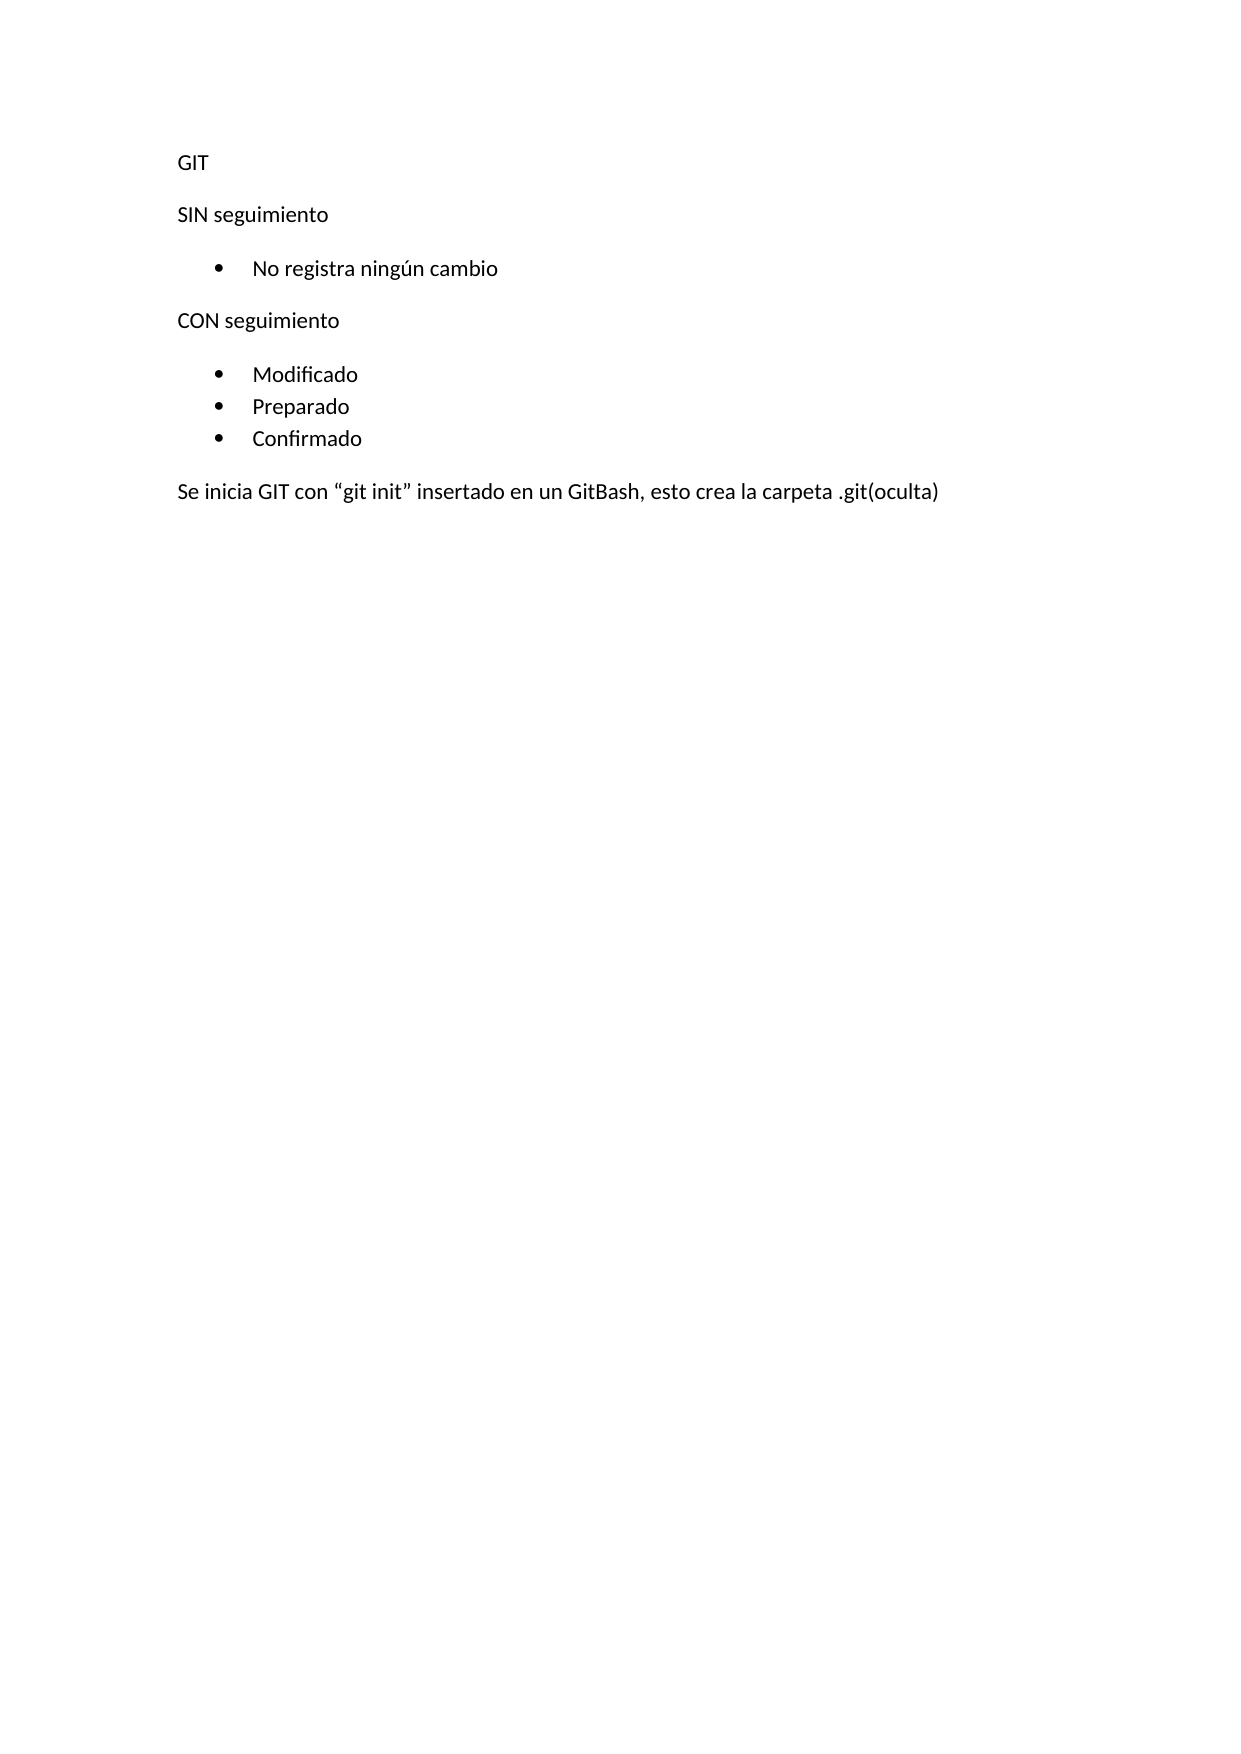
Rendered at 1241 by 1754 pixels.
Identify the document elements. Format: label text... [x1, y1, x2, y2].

text GIT [177, 148, 1063, 176]
list No registra ningún cambio [215, 254, 1063, 282]
text SIN seguimiento [177, 201, 1063, 229]
list Confirmado [215, 424, 1063, 452]
text CON seguimiento [177, 307, 1063, 335]
text Se inicia GIT con “git init” insertado en un GitBash, esto crea la carpeta .git(oculta) [177, 477, 1063, 505]
list Preparado [215, 392, 1063, 420]
list Modificado [215, 360, 1063, 388]
